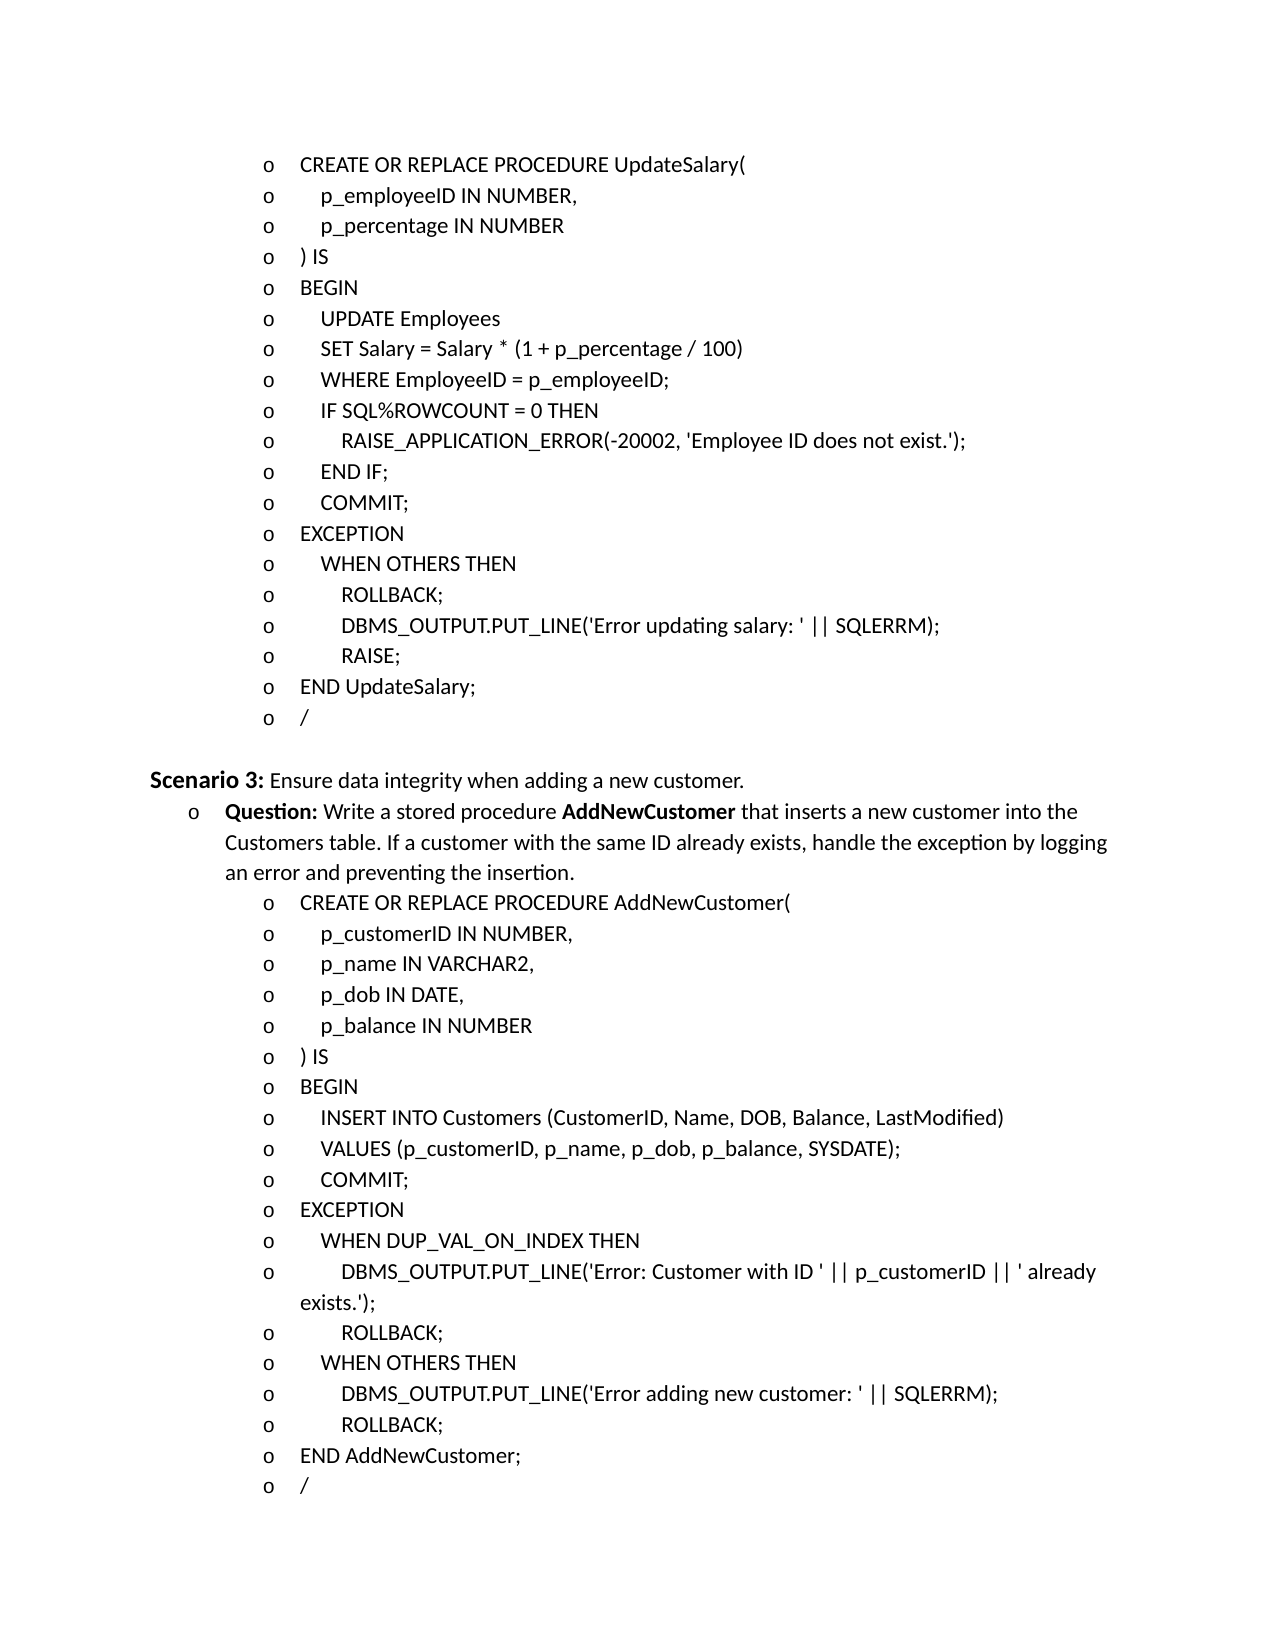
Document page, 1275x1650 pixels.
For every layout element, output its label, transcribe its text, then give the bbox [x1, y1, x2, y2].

list / [262, 1471, 1125, 1500]
list p_balance IN NUMBER [262, 1011, 1125, 1039]
list CREATE OR REPLACE PROCEDURE UpdateSalary( [262, 150, 1125, 178]
list COMMIT; [262, 488, 1125, 517]
list DBMS_OUTPUT.PUT_LINE('Error updating salary: ' || SQLERRM); [262, 611, 1125, 639]
list WHEN OTHERS THEN [262, 1348, 1125, 1377]
list p_employeeID IN NUMBER, [262, 181, 1125, 209]
list END UpdateSalary; [262, 672, 1125, 701]
list ROLLBACK; [262, 1410, 1125, 1438]
list COMMIT; [262, 1165, 1125, 1193]
list p_name IN VARCHAR2, [262, 949, 1125, 978]
list SET Salary = Salary * (1 + p_percentage / 100) [262, 334, 1125, 363]
list p_customerID IN NUMBER, [262, 919, 1125, 947]
list CREATE OR REPLACE PROCEDURE AddNewCustomer( [262, 888, 1125, 917]
list UPDATE Employees [262, 304, 1125, 332]
list BEGIN [262, 273, 1125, 301]
list INSERT INTO Customers (CustomerID, Name, DOB, Balance, LastModified) [262, 1103, 1125, 1132]
list RAISE_APPLICATION_ERROR(-20002, 'Employee ID does not exist.'); [262, 427, 1125, 455]
list END IF; [262, 457, 1125, 486]
list DBMS_OUTPUT.PUT_LINE('Error: Customer with ID ' || p_customerID || ' already exists.'); [262, 1257, 1125, 1316]
text Scenario 3: Ensure data integrity when adding a new customer. [150, 764, 1125, 794]
list p_percentage IN NUMBER [262, 211, 1125, 240]
list ) IS [262, 1042, 1125, 1070]
list BEGIN [262, 1072, 1125, 1101]
list p_dob IN DATE, [262, 980, 1125, 1009]
list ROLLBACK; [262, 580, 1125, 609]
list DBMS_OUTPUT.PUT_LINE('Error adding new customer: ' || SQLERRM); [262, 1379, 1125, 1408]
list ) IS [262, 242, 1125, 271]
list EXCEPTION [262, 1195, 1125, 1224]
list WHEN DUP_VAL_ON_INDEX THEN [262, 1226, 1125, 1255]
list EXCEPTION [262, 519, 1125, 547]
list RAISE; [262, 642, 1125, 670]
list Question: Write a stored procedure AddNewCustomer that inserts a new customer into the Customers table. If a customer with the same ID already exists, handle the exception by logging an error and preventing the insertion. [187, 797, 1125, 886]
list IF SQL%ROWCOUNT = 0 THEN [262, 396, 1125, 424]
list WHERE EmployeeID = p_employeeID; [262, 365, 1125, 394]
list ROLLBACK; [262, 1318, 1125, 1346]
list / [262, 703, 1125, 732]
list VALUES (p_customerID, p_name, p_dob, p_balance, SYSDATE); [262, 1134, 1125, 1162]
list WHEN OTHERS THEN [262, 549, 1125, 578]
list END AddNewCustomer; [262, 1441, 1125, 1469]
